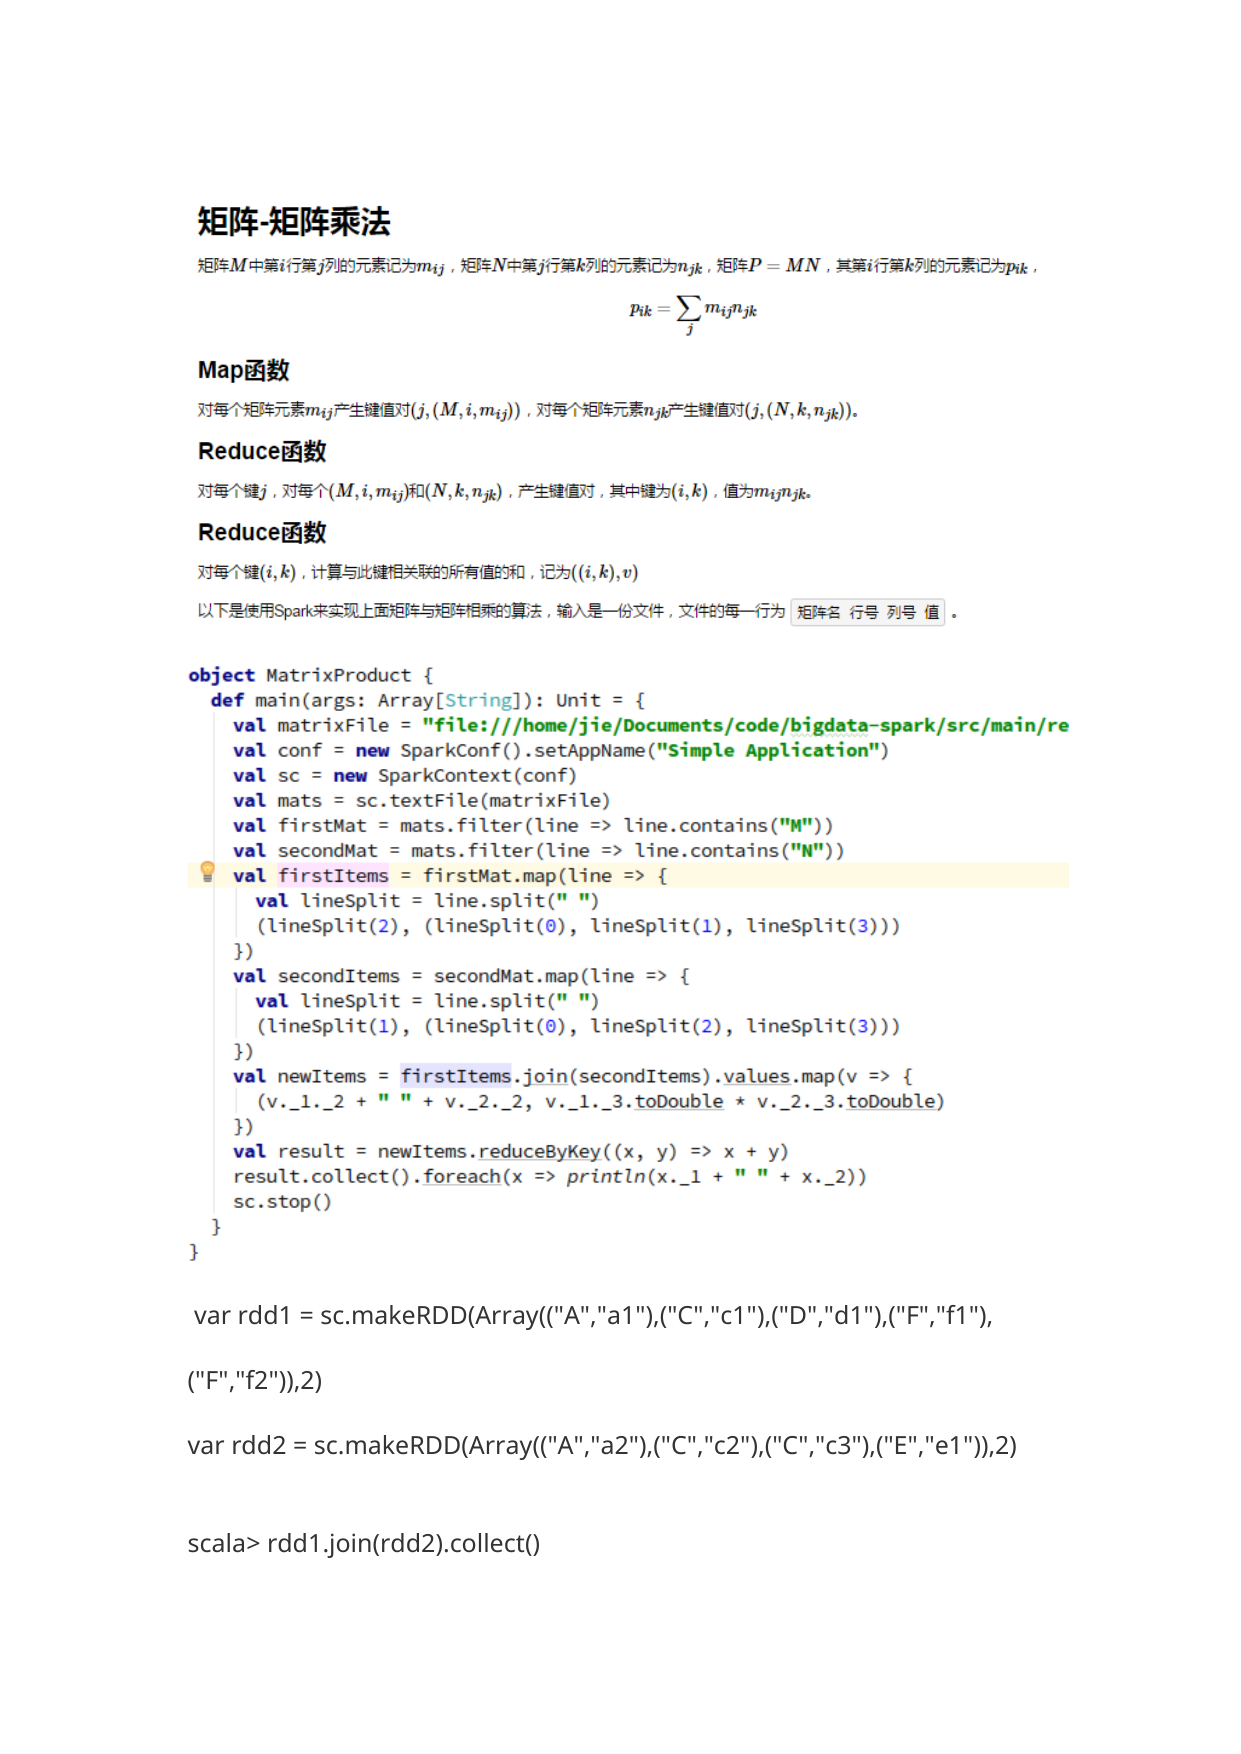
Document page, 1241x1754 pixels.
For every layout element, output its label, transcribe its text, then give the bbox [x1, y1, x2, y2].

text scala> rdd1.join(rdd2).collect() [187, 1510, 1053, 1575]
picture [187, 665, 1069, 1272]
text var rdd1 = sc.makeRDD(Array(("A","a1"),("C","c1"),("D","d1"),("F","f1"),("F","f2")),2) [187, 1283, 1053, 1413]
picture [187, 194, 1053, 630]
text var rdd2 = sc.makeRDD(Array(("A","a2"),("C","c2"),("C","c3"),("E","e1")),2) [187, 1413, 1053, 1478]
